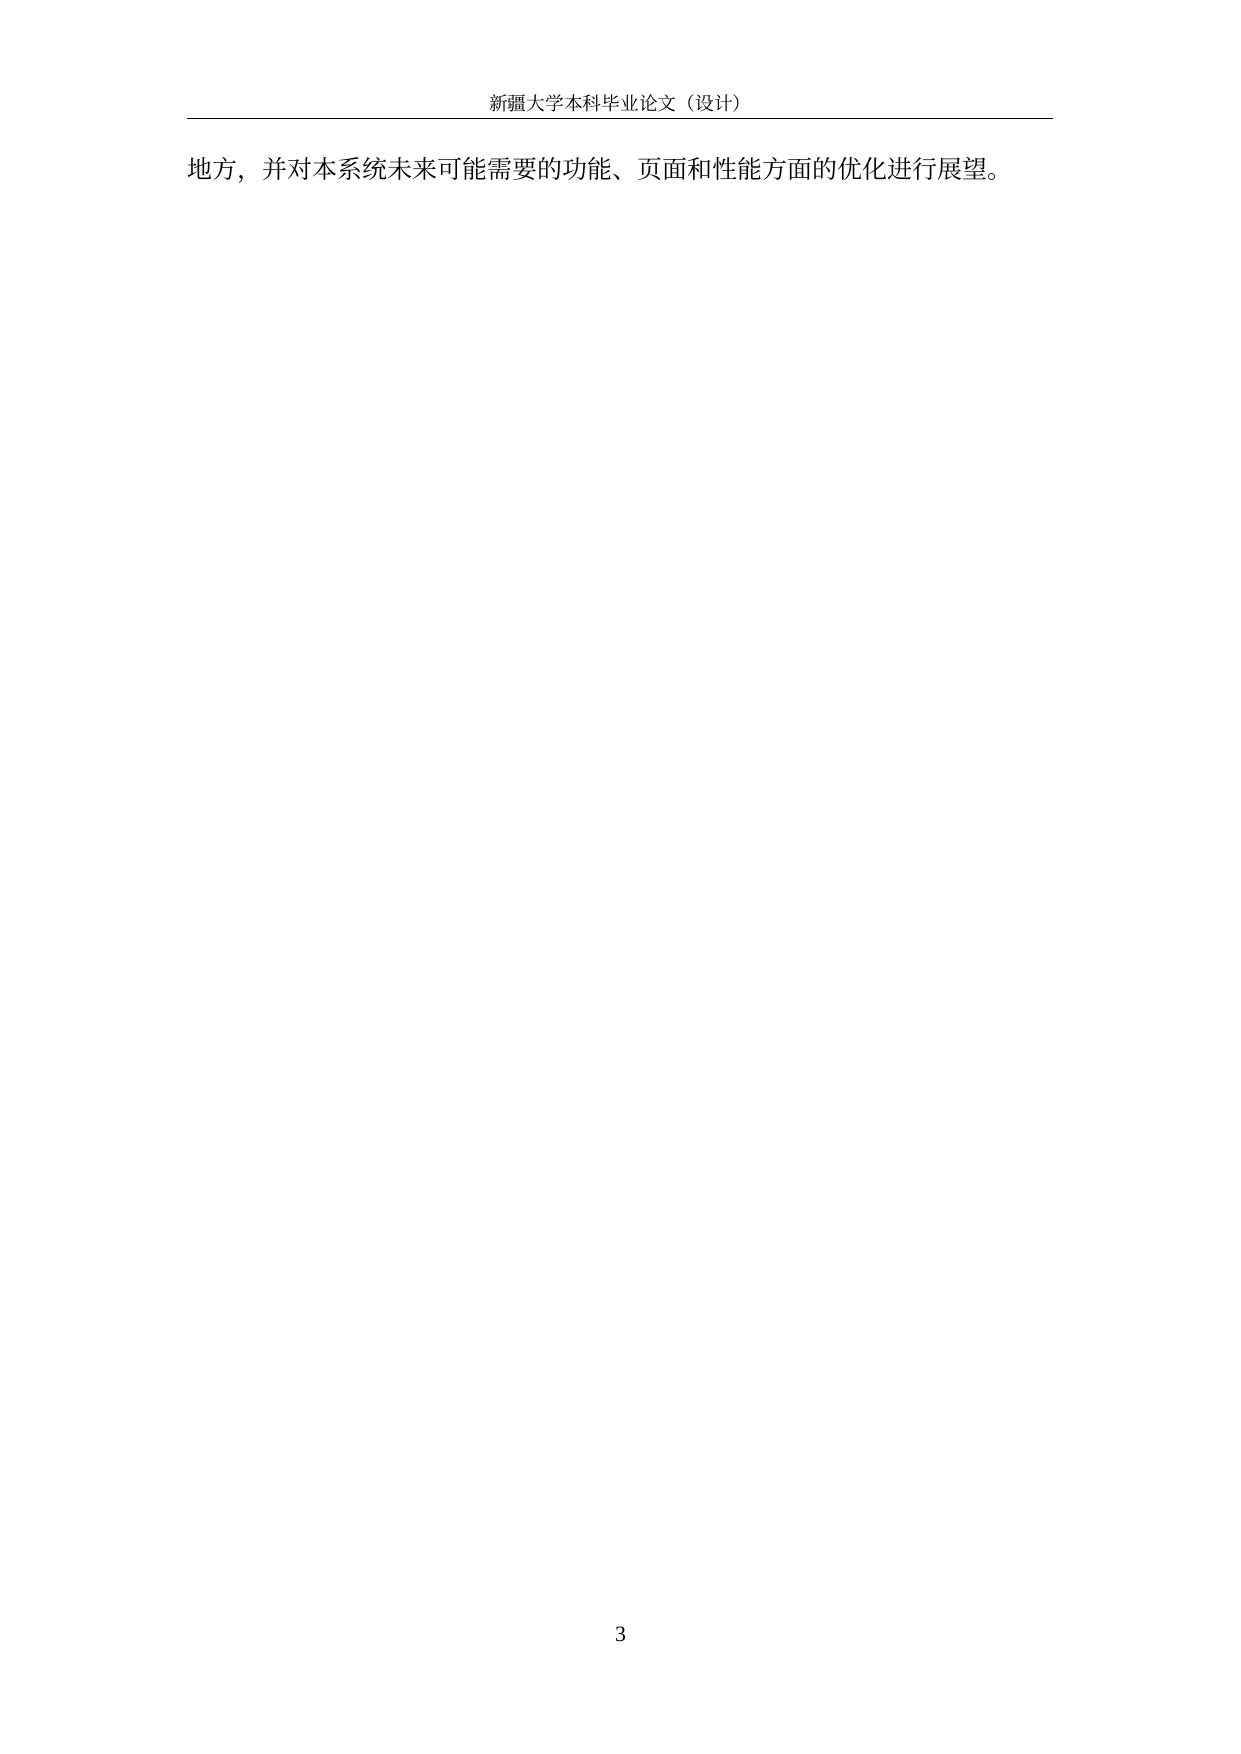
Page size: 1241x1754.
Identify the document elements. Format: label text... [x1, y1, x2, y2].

text 第七章：总结与展望，总结本论文的全部工作，分析工作内容的价值和必要性，总结目前系统的优点与长处，同时分析本系统的不足之处和需要改进的地方，并对本系统未来可能需要的功能、页面和性能方面的优化进行展望。 [187, 150, 1053, 186]
